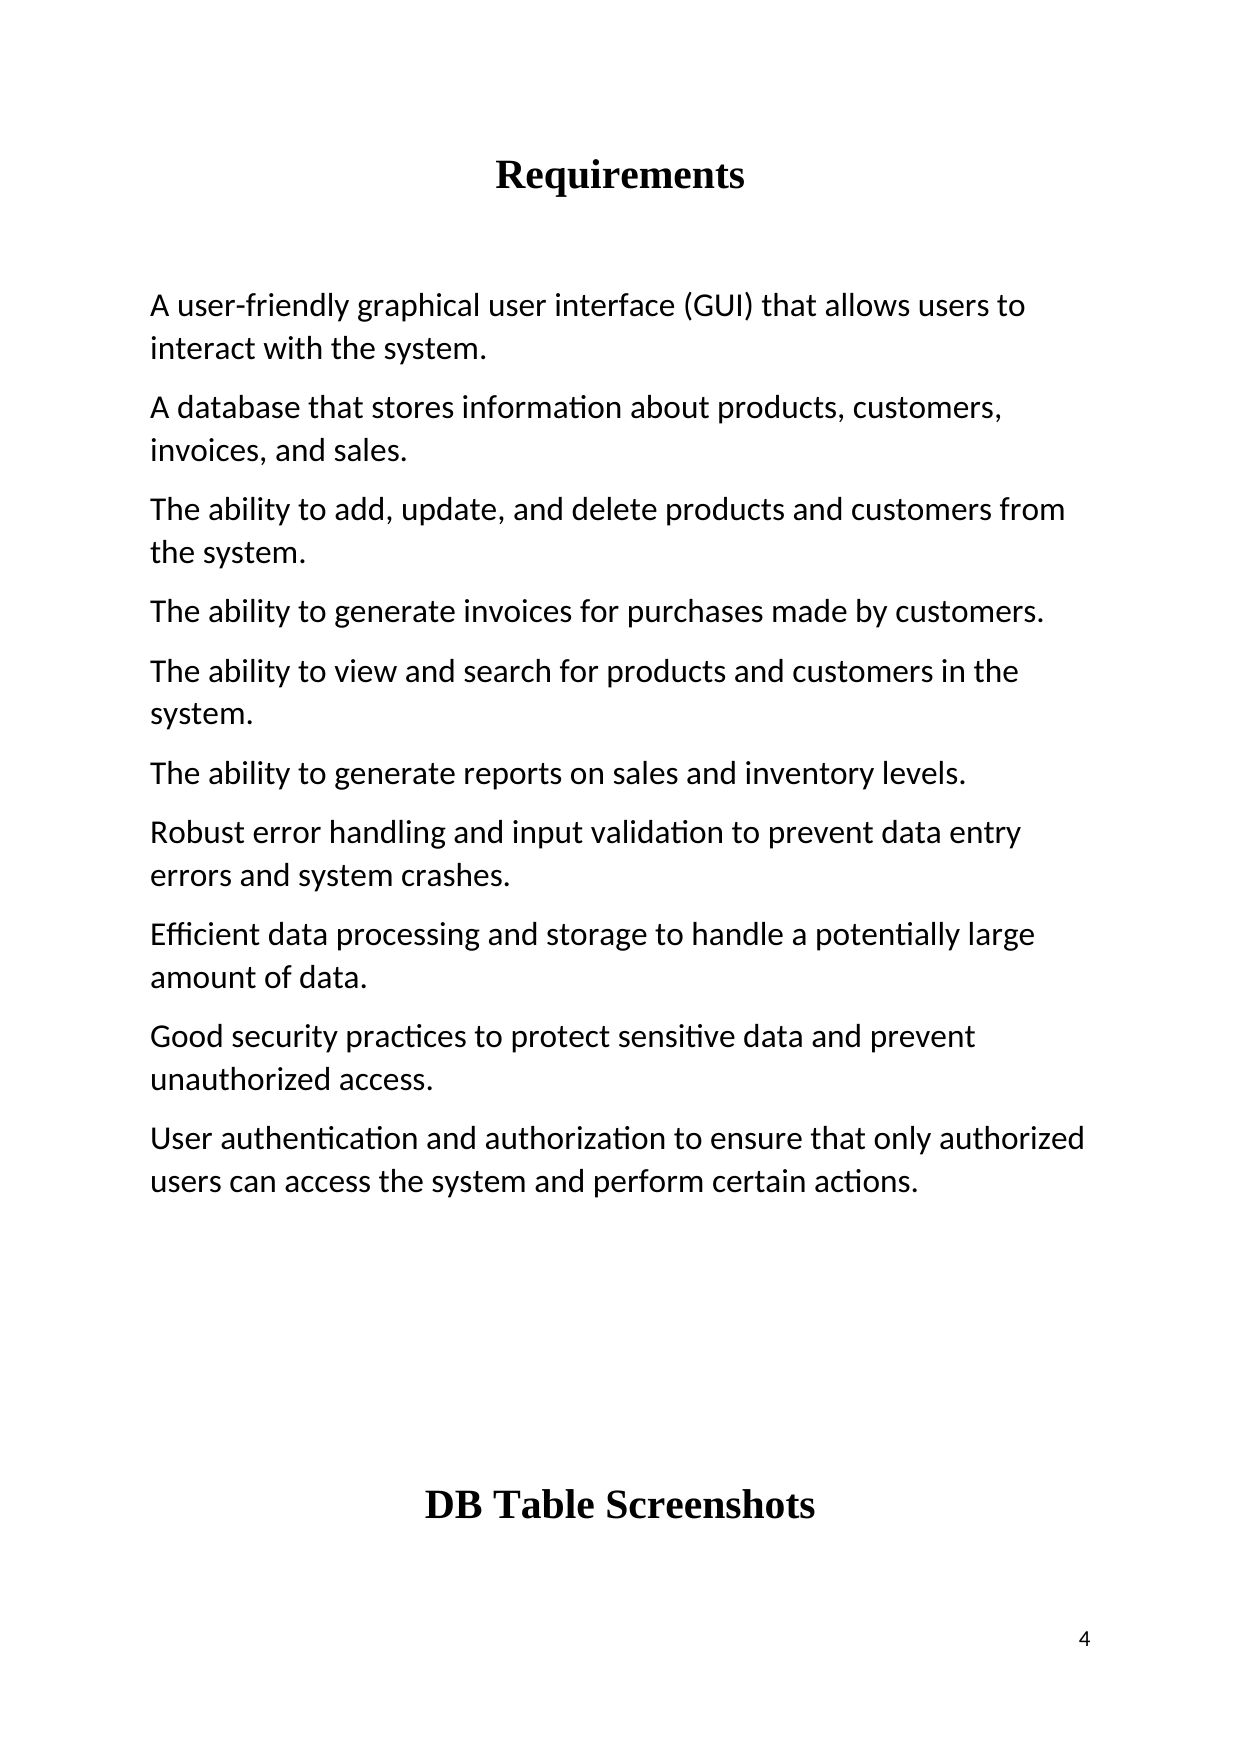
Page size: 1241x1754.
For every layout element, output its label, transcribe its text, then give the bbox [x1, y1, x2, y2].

text A database that stores information about products, customers, invoices, and sales. [150, 386, 1090, 469]
text The ability to view and search for products and customers in the system. [150, 649, 1090, 733]
text Requirements [150, 150, 1090, 198]
text The ability to generate reports on sales and inventory levels. [150, 752, 1090, 792]
text DB Table Screenshots [150, 1480, 1090, 1528]
text The ability to add, update, and delete products and customers from the system. [150, 488, 1090, 572]
text Efficient data processing and storage to handle a potentially large amount of data. [150, 913, 1090, 997]
text The ability to generate invoices for purchases made by customers. [150, 590, 1090, 631]
text User authentication and authorization to ensure that only authorized users can access the system and perform certain actions. [150, 1117, 1090, 1201]
text Robust error handling and input validation to prevent data entry errors and system crashes. [150, 811, 1090, 894]
text Good security practices to protect sensitive data and prevent unauthorized access. [150, 1015, 1090, 1099]
text A user-friendly graphical user interface (GUI) that allows users to interact with the system. [150, 284, 1090, 367]
